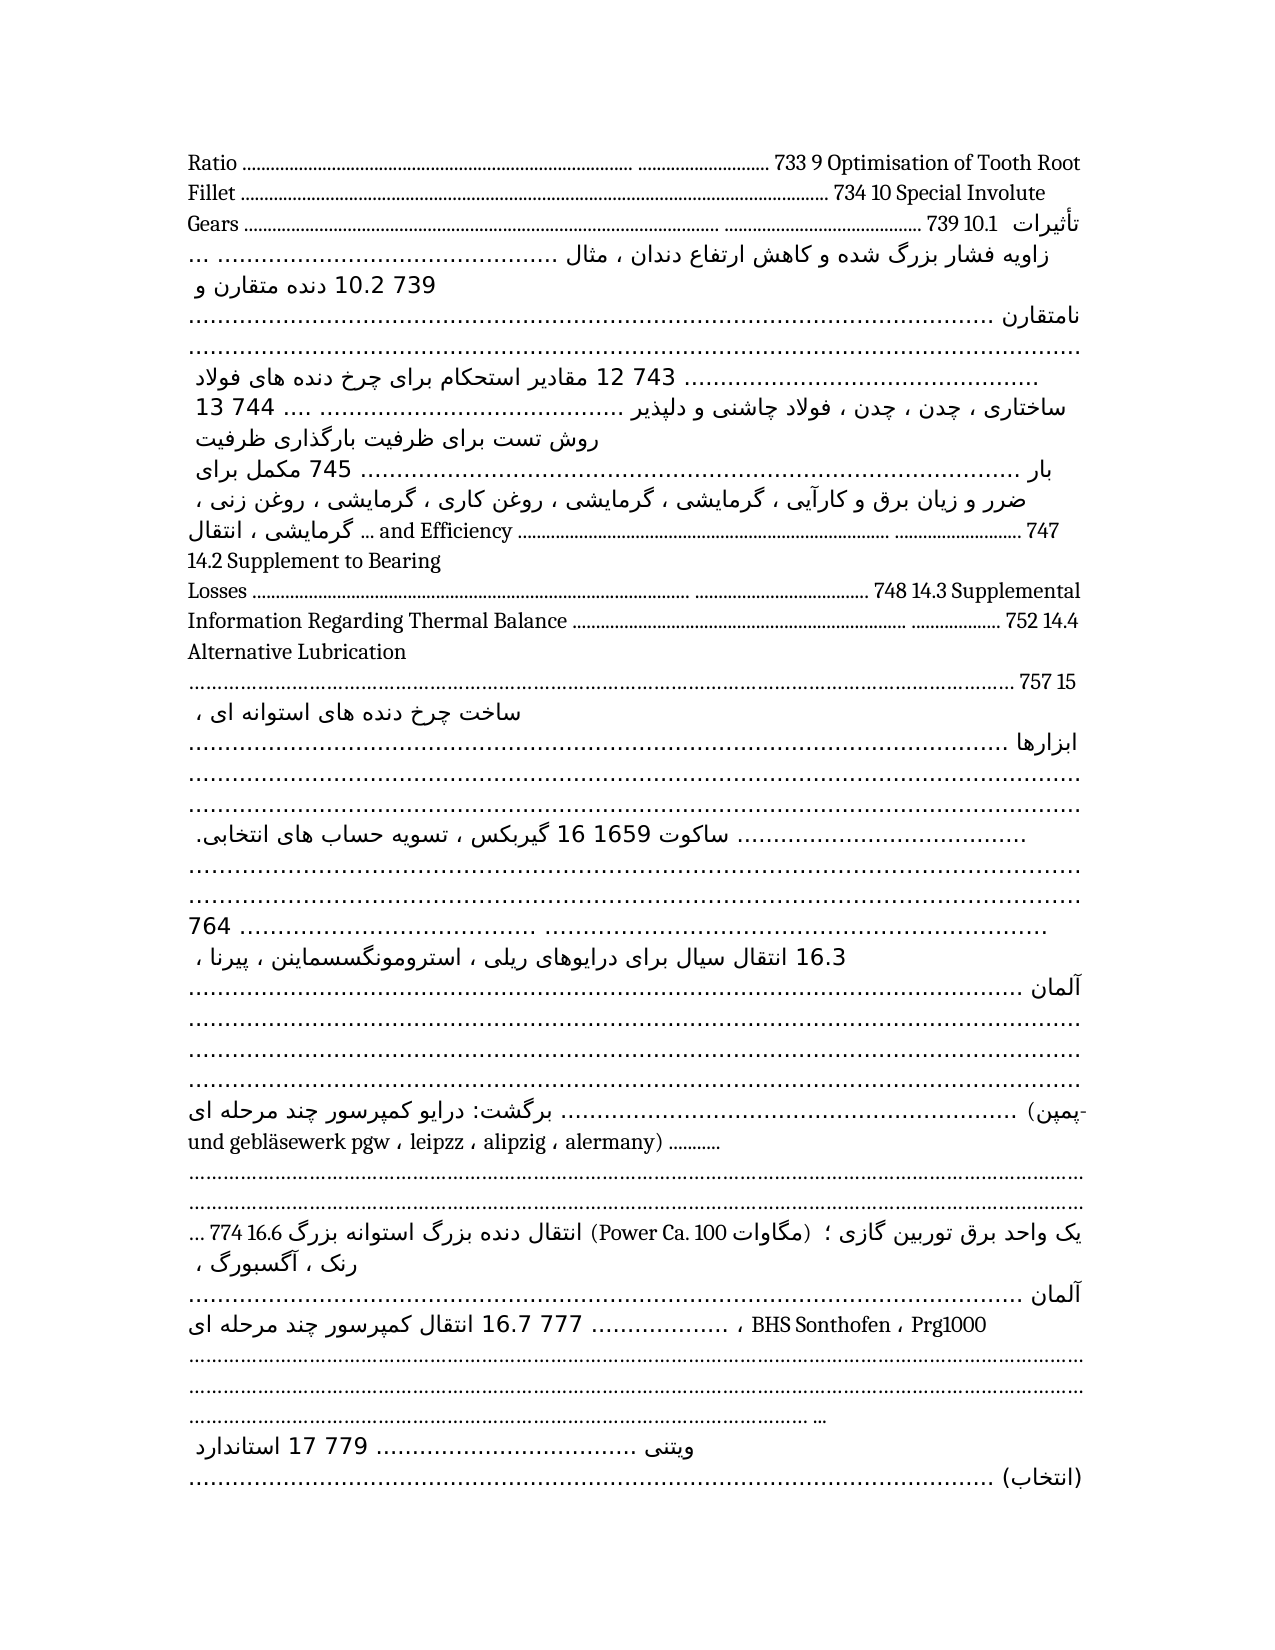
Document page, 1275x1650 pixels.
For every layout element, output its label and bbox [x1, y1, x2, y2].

text [187, 150, 1087, 1490]
